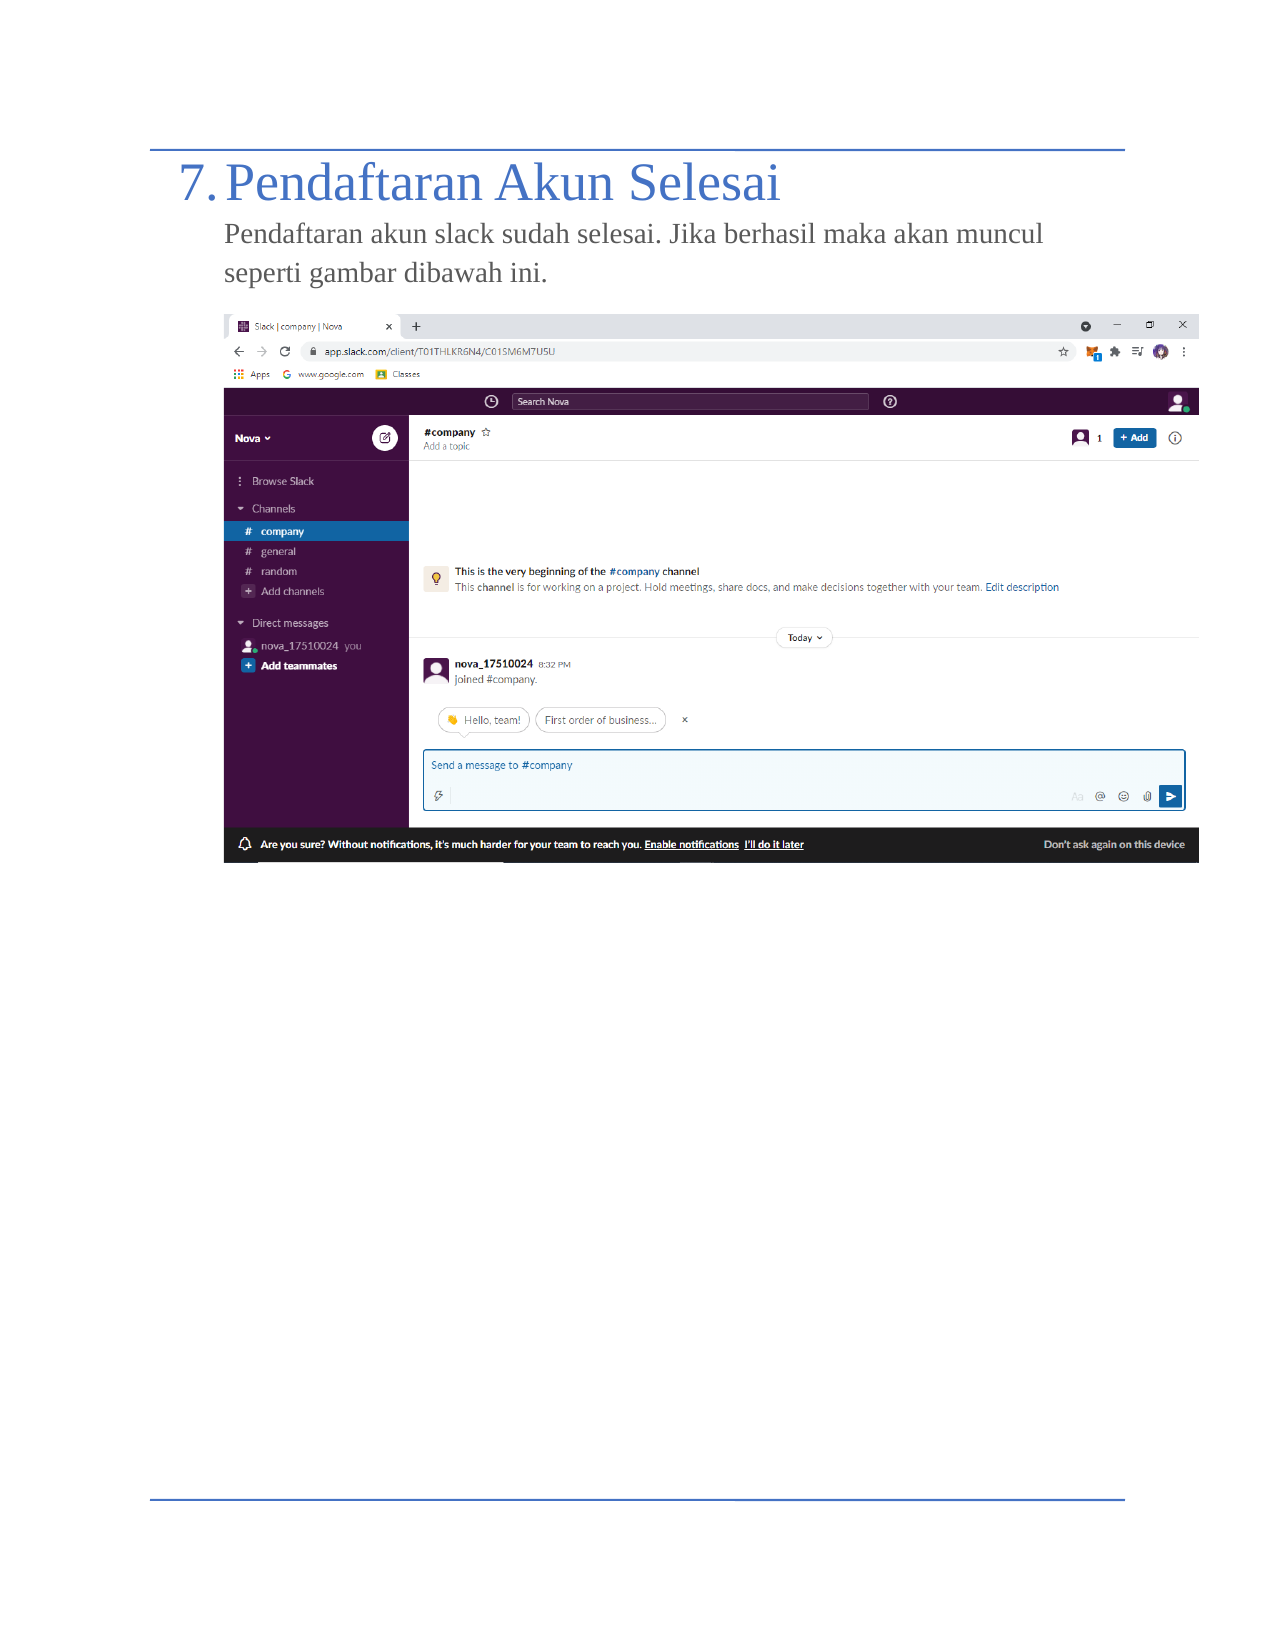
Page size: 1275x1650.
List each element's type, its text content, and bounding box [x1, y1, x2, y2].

subtitle Pendaftaran Akun Selesai [178, 150, 1125, 212]
text Pendaftaran akun slack sudah selesai. Jika berhasil maka akan muncul seperti gambar dibawah ini. [224, 216, 1125, 288]
picture [223, 314, 1199, 863]
